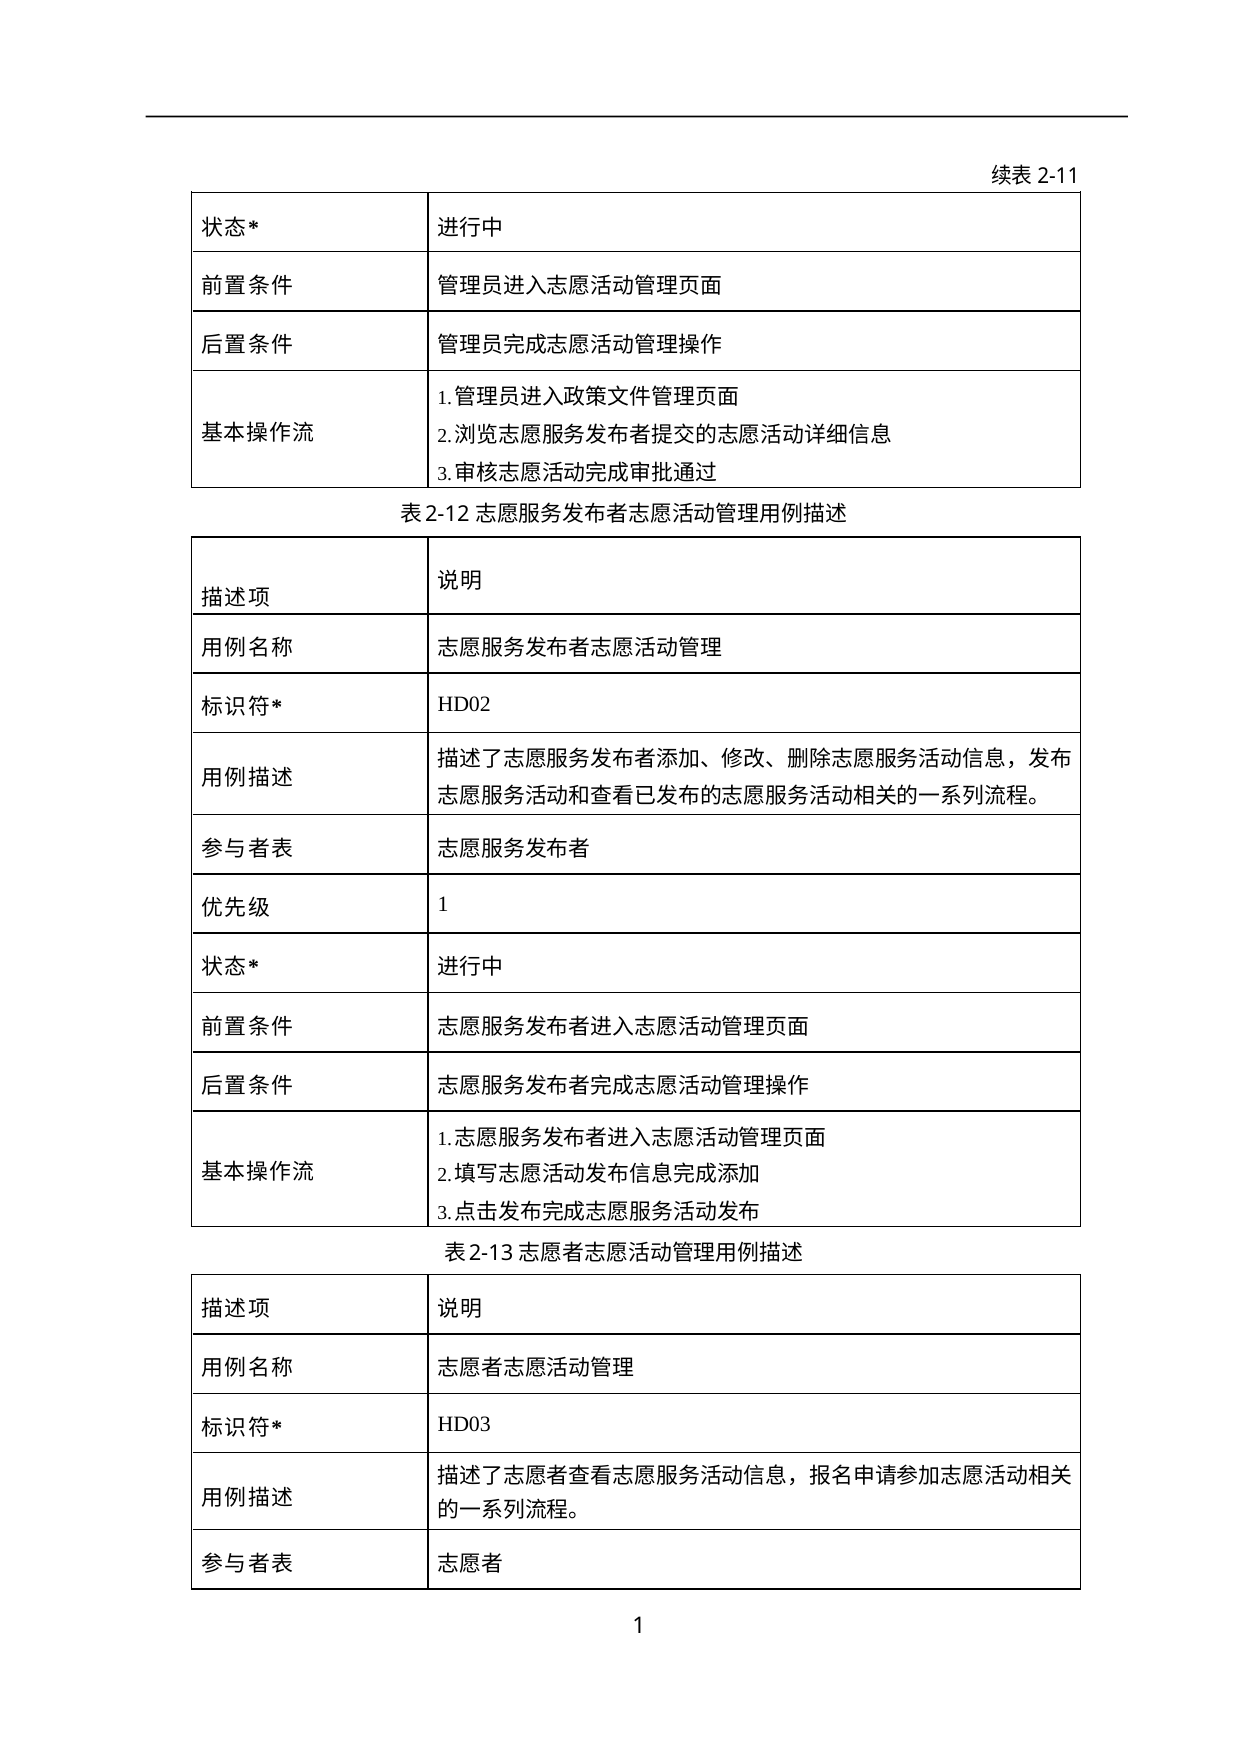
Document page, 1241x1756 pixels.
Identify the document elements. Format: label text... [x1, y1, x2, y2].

table_header 说明 [429, 538, 1080, 613]
table_cell 后置条件 [192, 311, 427, 369]
table_cell HD02 [429, 674, 1080, 732]
table_cell 基本操作流 [192, 1111, 427, 1226]
table_header 说明 [429, 1275, 1080, 1333]
text 续表 2-11 [135, 158, 1079, 190]
table_cell 标识符* [192, 673, 427, 732]
table_cell 志愿服务发布者进入志愿活动管理页面 填写志愿活动发布信息完成添加 点击发布完成志愿服务活动发布 [429, 1112, 1080, 1226]
table_cell 用例描述 [192, 1453, 427, 1528]
table_cell 管理员进入政策文件管理页面 浏览志愿服务发布者提交的志愿活动详细信息 审核志愿活动完成审批通过 [429, 371, 1080, 487]
table_cell 前置条件 [192, 252, 427, 310]
table_cell 管理员进入志愿活动管理页面 [429, 252, 1080, 310]
table_cell 管理员完成志愿活动管理操作 [429, 312, 1080, 369]
table_cell 志愿服务发布者志愿活动管理 [429, 615, 1080, 672]
table_cell 1 [429, 875, 1080, 932]
table_cell 标识符* [192, 1394, 427, 1452]
table_header 描述项 [192, 1275, 427, 1333]
table_cell 用例描述 [192, 733, 427, 813]
table_cell 志愿服务发布者进入志愿活动管理页面 [429, 993, 1080, 1051]
table_cell 前置条件 [192, 993, 427, 1051]
table_cell 志愿者 [429, 1530, 1080, 1588]
table_header 状态* [192, 193, 427, 251]
table_cell 后置条件 [192, 1052, 427, 1110]
table_cell 进行中 [429, 934, 1080, 992]
table_cell 状态* [192, 933, 427, 992]
text 表 2-13 志愿者志愿活动管理用例描述 [438, 1235, 809, 1267]
table_header 描述项 [192, 538, 427, 613]
table_cell 参与者表 [192, 1530, 427, 1588]
table_cell 描述了志愿服务发布者添加、修改、删除志愿服务活动信息，发布志愿服务活动和查看已发布的志愿服务活动相关的一系列流程。 [429, 733, 1080, 813]
table_cell 志愿服务发布者完成志愿活动管理操作 [429, 1053, 1080, 1110]
table_header 进行中 [429, 193, 1080, 251]
table_cell HD03 [429, 1394, 1080, 1452]
table_cell 用例名称 [192, 614, 427, 672]
table_cell 志愿者志愿活动管理 [429, 1335, 1080, 1392]
table_cell 志愿服务发布者 [429, 815, 1080, 873]
table_cell 优先级 [192, 874, 427, 932]
text 表 2-12 志愿服务发布者志愿活动管理用例描述 [135, 496, 1112, 528]
table_cell 用例名称 [192, 1334, 427, 1392]
table_cell 参与者表 [192, 815, 427, 873]
table_cell 基本操作流 [192, 371, 427, 487]
table_cell 描述了志愿者查看志愿服务活动信息，报名申请参加志愿活动相关的一系列流程。 [429, 1453, 1080, 1528]
